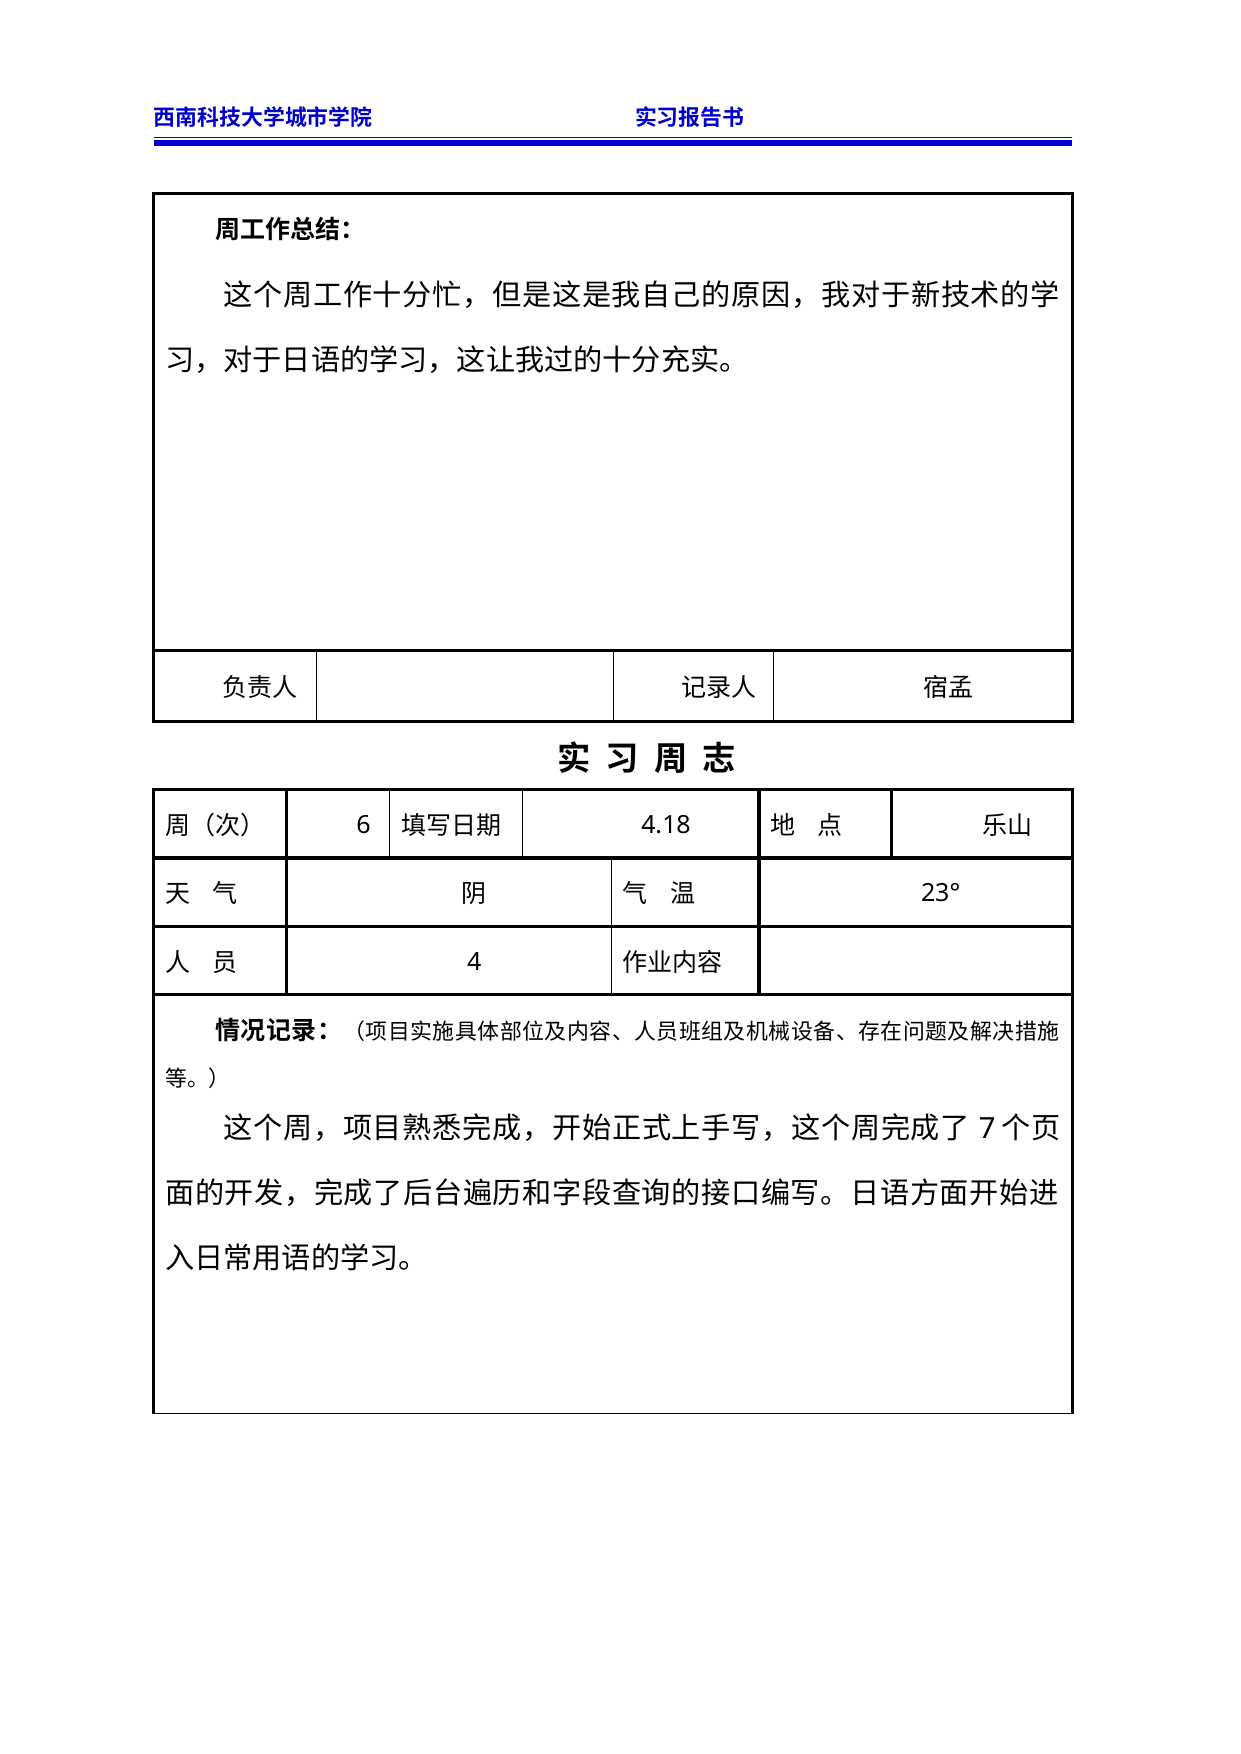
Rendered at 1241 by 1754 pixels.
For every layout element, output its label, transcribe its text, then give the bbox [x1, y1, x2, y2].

table_cell 4 [288, 928, 611, 993]
table_header 4.18 [523, 791, 757, 856]
text 实 习 周 志 [153, 723, 1072, 788]
table_cell 阴 [288, 860, 611, 924]
table_cell 负责人 [155, 652, 316, 720]
table_cell 23° [761, 860, 1071, 924]
table_header 6 [288, 791, 389, 856]
table_cell [317, 652, 613, 720]
table_cell 情况记录：（项目实施具体部位及内容、人员班组及机械设备、存在问题及解决措施等。） 这个周，项目熟悉完成，开始正式上手写，这个周完成了7个页面的开发，完成了后台遍历和字段查询的接口编写。日语方面开始进入日常用语的学习。 [155, 996, 1071, 1413]
table_header 地 点 [761, 791, 890, 856]
table_cell 天 气 [155, 860, 285, 924]
table_cell 气 温 [612, 860, 757, 924]
table_header 周（次） [155, 791, 285, 856]
table_header 填写日期 [390, 791, 522, 856]
table_cell 周工作总结： 这个周工作十分忙，但是这是我自己的原因，我对于新技术的学习，对于日语的学习，这让我过的十分充实。 [155, 195, 1071, 648]
table_cell 记录人 [614, 652, 773, 720]
table_cell 宿孟 [774, 652, 1071, 720]
table_header 乐山 [893, 791, 1071, 856]
table_cell 作业内容 [612, 928, 757, 993]
table_cell [761, 928, 1071, 993]
table_cell 人 员 [155, 928, 285, 993]
